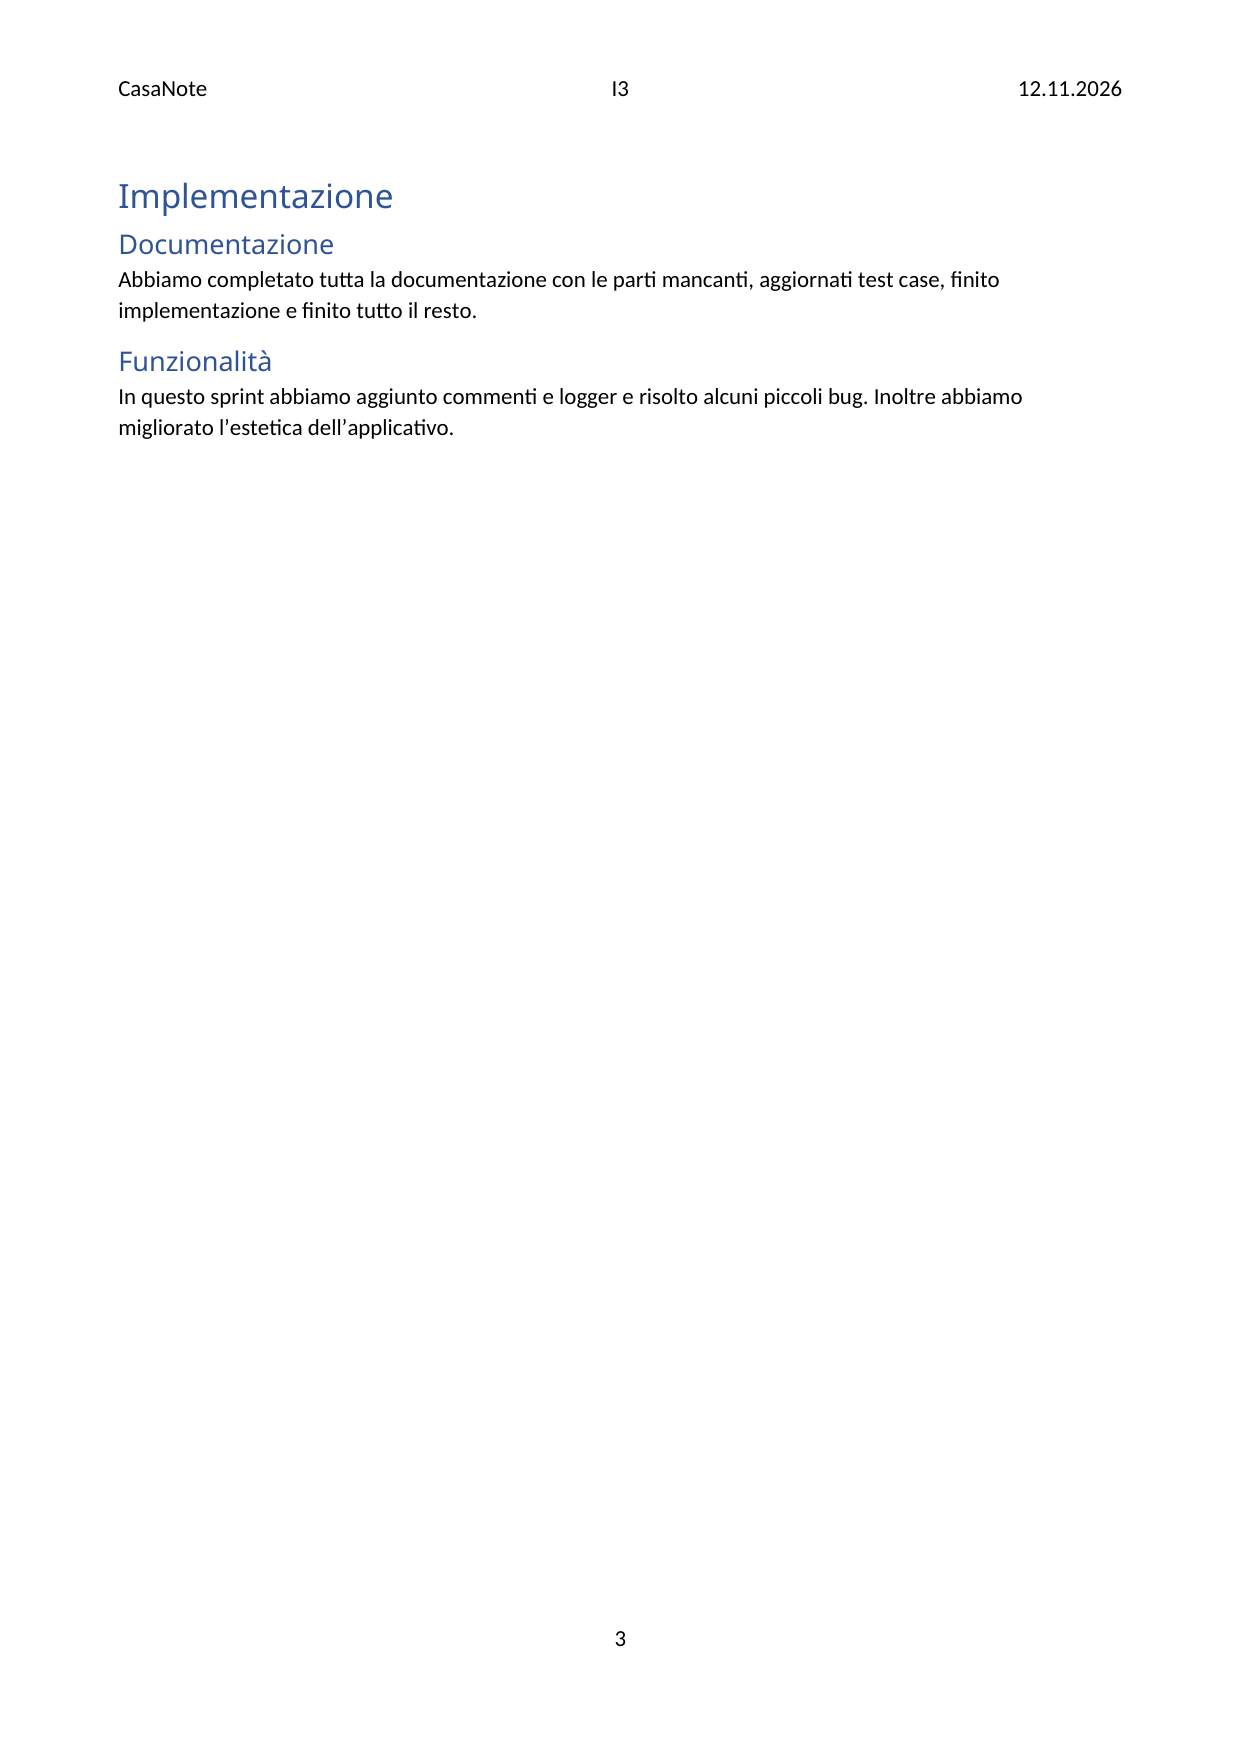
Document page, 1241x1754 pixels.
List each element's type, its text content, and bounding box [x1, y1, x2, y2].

subtitle Documentazione [118, 226, 1122, 263]
text Abbiamo completato tutta la documentazione con le parti mancanti, aggiornati test case, finito implementazione e finito tutto il resto. [118, 266, 1122, 324]
text In questo sprint abbiamo aggiunto commenti e logger e risolto alcuni piccoli bug. Inoltre abbiamo migliorato l’estetica dell’applicativo. [118, 382, 1122, 441]
subtitle Implementazione [118, 173, 1122, 218]
subtitle Funzionalità [118, 343, 1122, 379]
